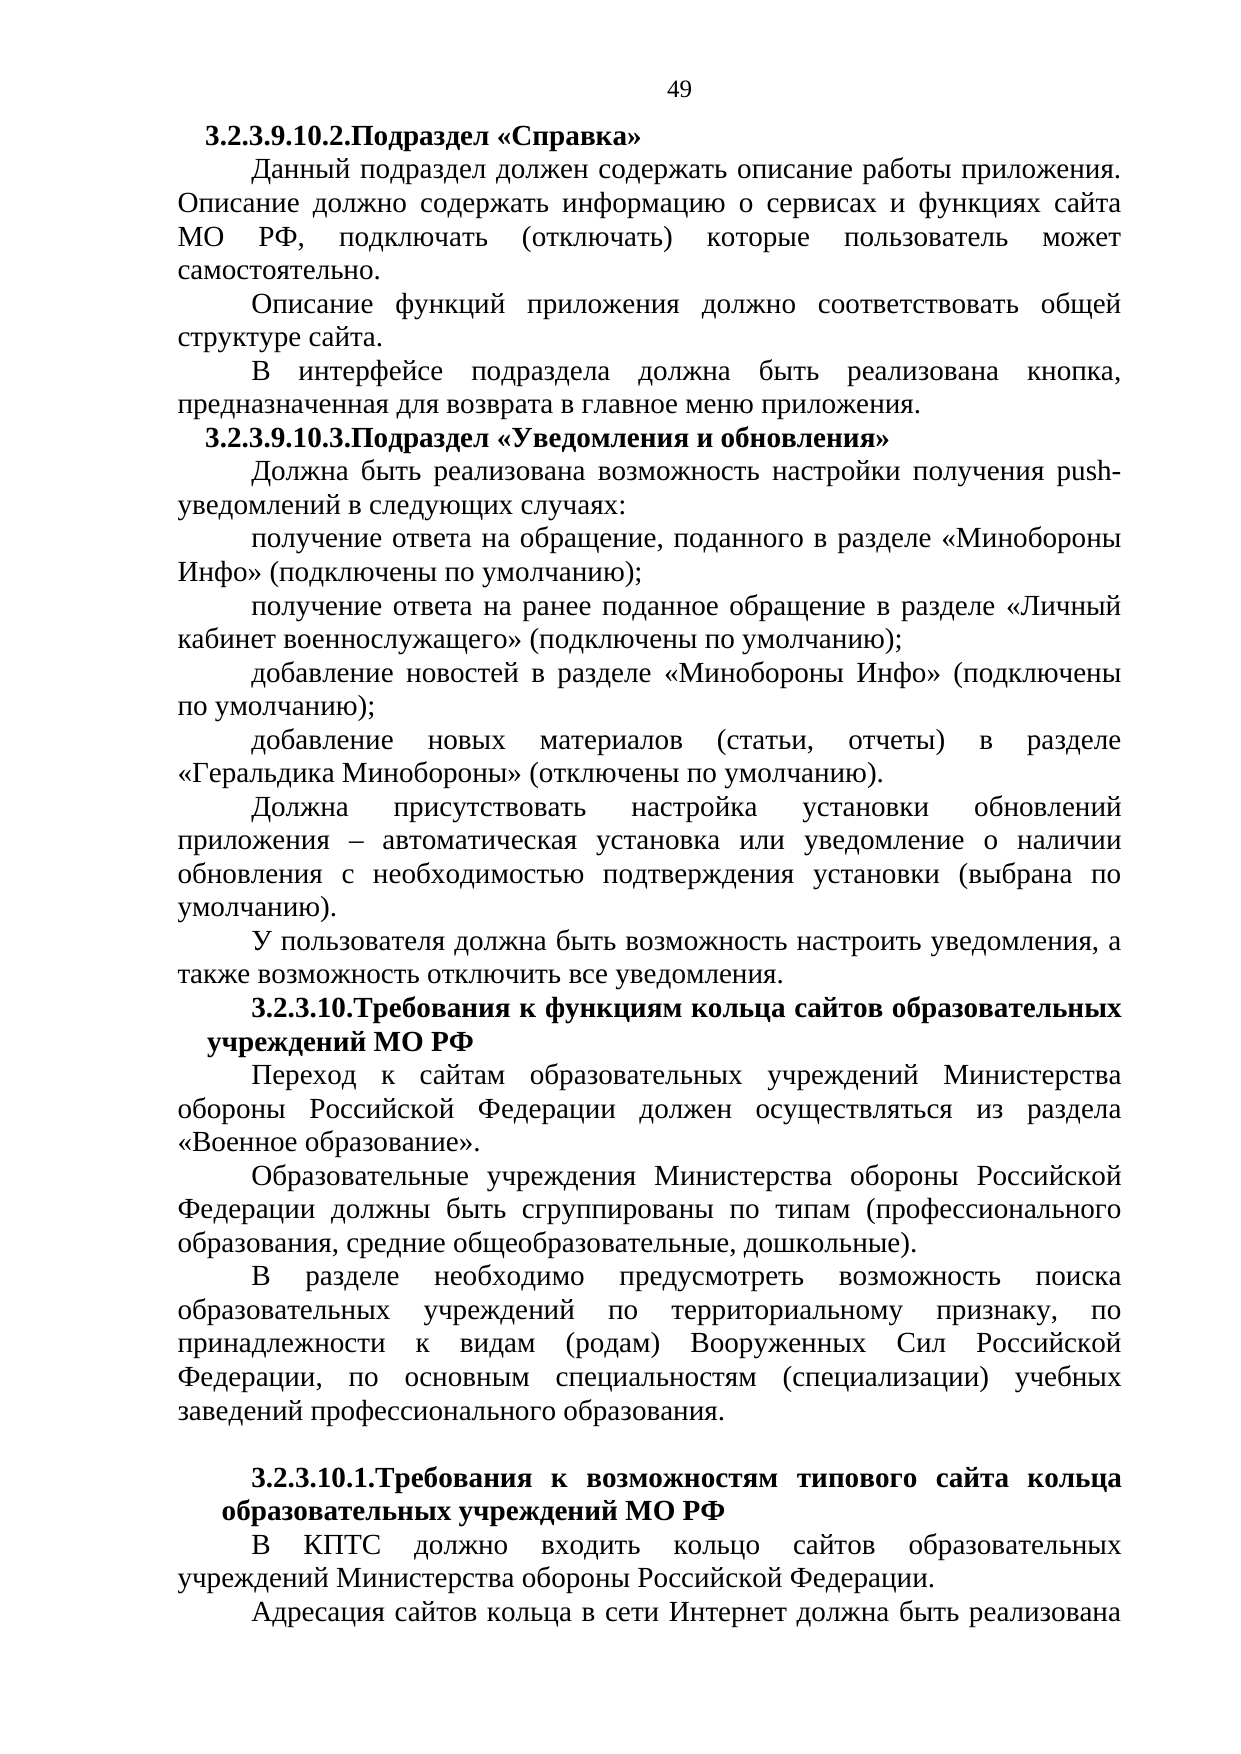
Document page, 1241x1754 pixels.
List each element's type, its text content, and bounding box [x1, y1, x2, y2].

text Описание функций приложения должно соответствовать общей структуре сайта. [177, 286, 1122, 353]
text добавление новых материалов (статьи, отчеты) в разделе «Геральдика Минобороны» (отключены по умолчанию). [177, 722, 1122, 789]
text Должна быть реализована возможность настройки получения push-уведомлений в следующих случаях: [177, 453, 1122, 521]
text добавление новостей в разделе «Минобороны Инфо» (подключены по умолчанию); [177, 655, 1122, 722]
text Данный подраздел должен содержать описание работы приложения. Описание должно содержать информацию о сервисах и функциях сайта МО РФ, подключать (отключать) которые пользователь может самостоятельно. [177, 152, 1122, 286]
text Образовательные учреждения Министерства обороны Российской Федерации должны быть сгруппированы по типам (профессионального образования, средние общеобразовательные, дошкольные). [177, 1158, 1122, 1258]
text В интерфейсе подраздела должна быть реализована кнопка, предназначенная для возврата в главное меню приложения. [177, 353, 1122, 420]
text получение ответа на обращение, поданного в разделе «Минобороны Инфо» (подключены по умолчанию); [177, 521, 1122, 588]
text В КПТС должно входить кольцо сайтов образовательных учреждений Министерства обороны Российской Федерации. [177, 1527, 1122, 1594]
list Требования к функциям кольца сайтов образовательных учреждений МО РФ [207, 990, 1122, 1057]
text У пользователя должна быть возможность настроить уведомления, а также возможность отключить все уведомления. [177, 923, 1122, 990]
text Должна присутствовать настройка установки обновлений приложения – автоматическая установка или уведомление о наличии обновления с необходимостью подтверждения установки (выбрана по умолчанию). [177, 789, 1122, 923]
text получение ответа на ранее поданное обращение в разделе «Личный кабинет военнослужащего» (подключены по умолчанию); [177, 588, 1122, 655]
text Переход к сайтам образовательных учреждений Министерства обороны Российской Федерации должен осуществляться из раздела «Военное образование». [177, 1057, 1122, 1158]
list Подраздел «Справка» [205, 118, 1122, 152]
text В разделе необходимо предусмотреть возможность поиска образовательных учреждений по территориальному признаку, по принадлежности к видам (родам) Вооруженных Сил Российской Федерации, по основным специальностям (специализации) учебных заведений профессионального образования. [177, 1258, 1122, 1426]
list Подраздел «Уведомления и обновления» [205, 420, 1122, 453]
list Требования к возможностям типового сайта кольца образовательных учреждений МО РФ [221, 1460, 1122, 1527]
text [177, 1594, 1122, 1627]
